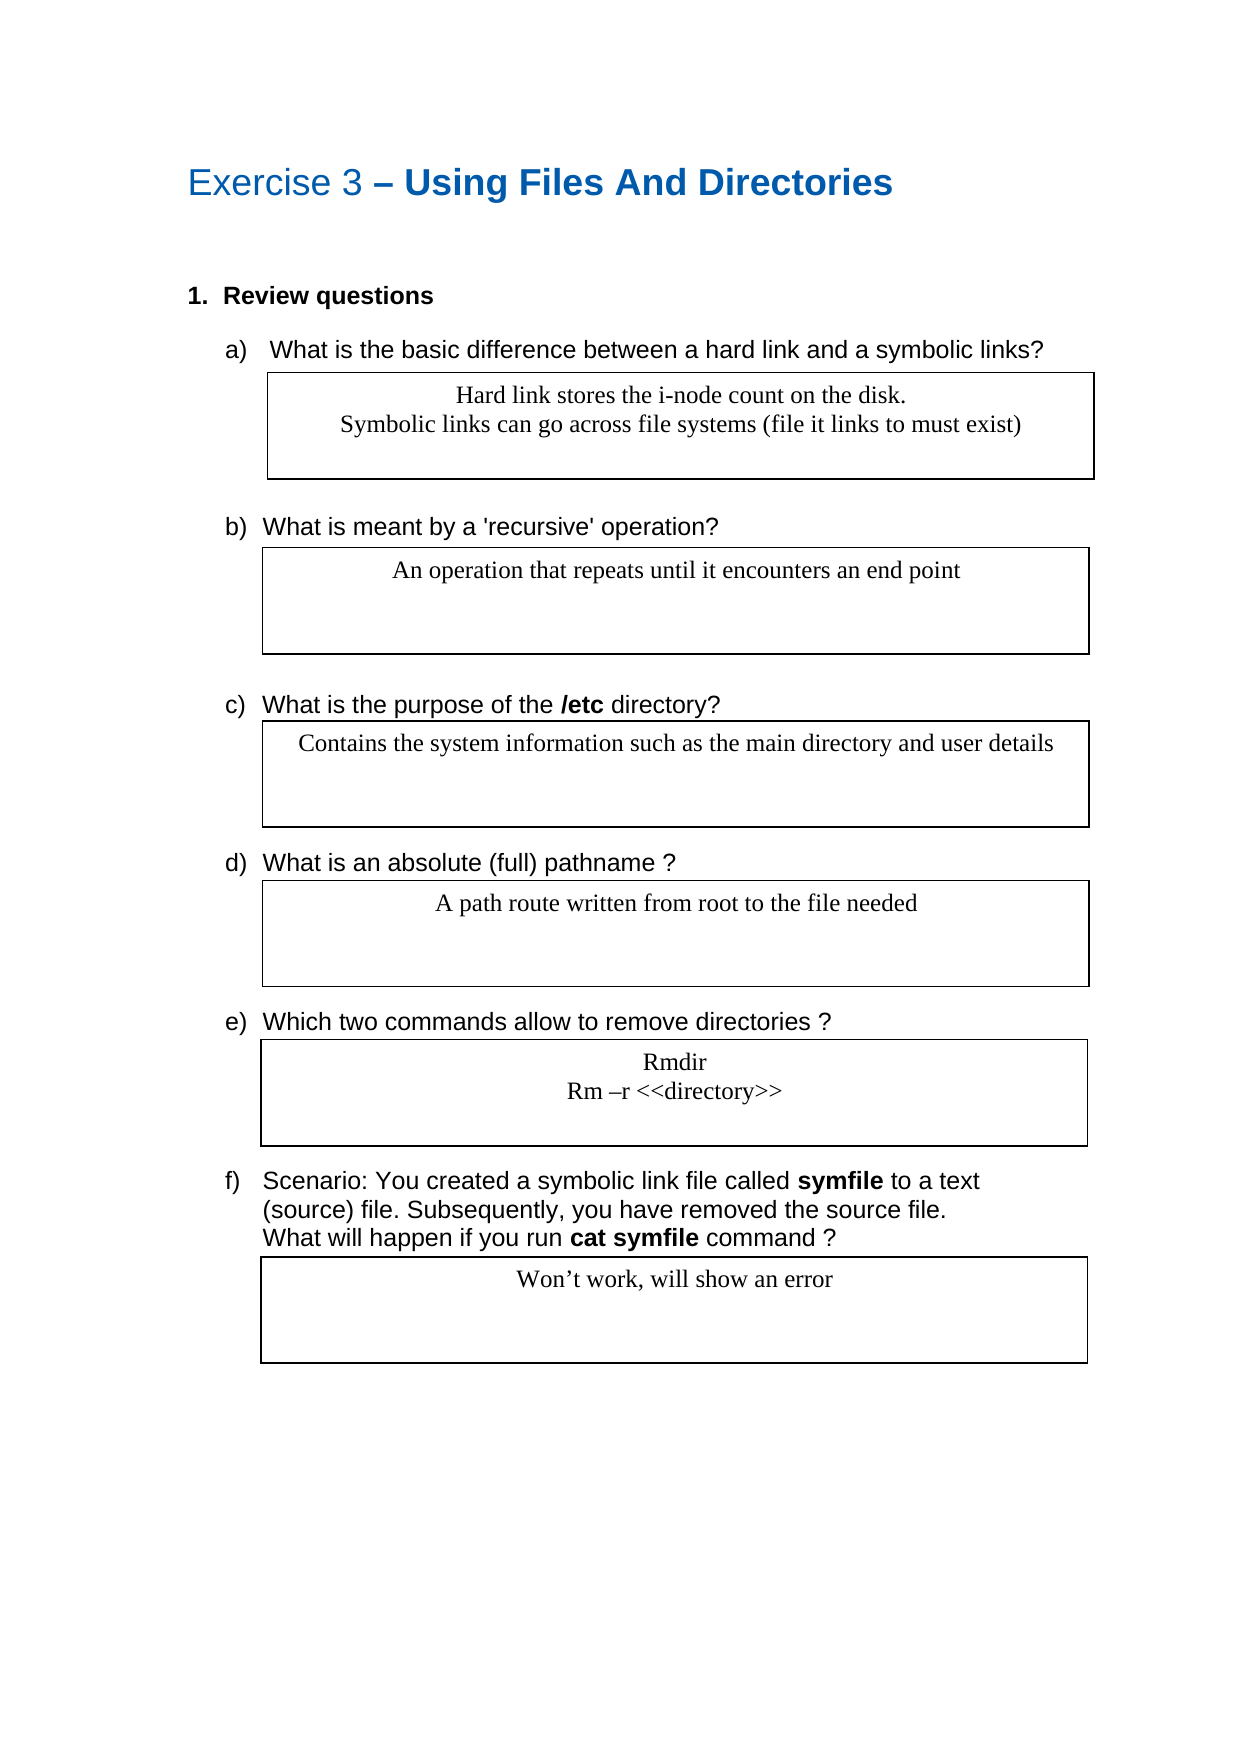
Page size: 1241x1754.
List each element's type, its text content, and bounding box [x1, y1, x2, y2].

text What is the purpose of the /etc directory? [225, 689, 1053, 718]
text What is the basic difference between a hard link and a symbolic links? [225, 334, 1053, 363]
subtitle Review questions [187, 281, 1053, 309]
text Which two commands allow to remove directories ? [225, 1007, 1053, 1036]
text What is an absolute (full) pathname ? [225, 848, 1053, 877]
list What is meant by a 'recursive' operation? [225, 512, 1053, 541]
subtitle Exercise 3 – [187, 162, 1053, 204]
text Scenario: You created a symbolic link file called symfile to a text (source) file. Subsequently, you have removed the source file. What will happen if you run cat symfile command ? [225, 1166, 1053, 1252]
